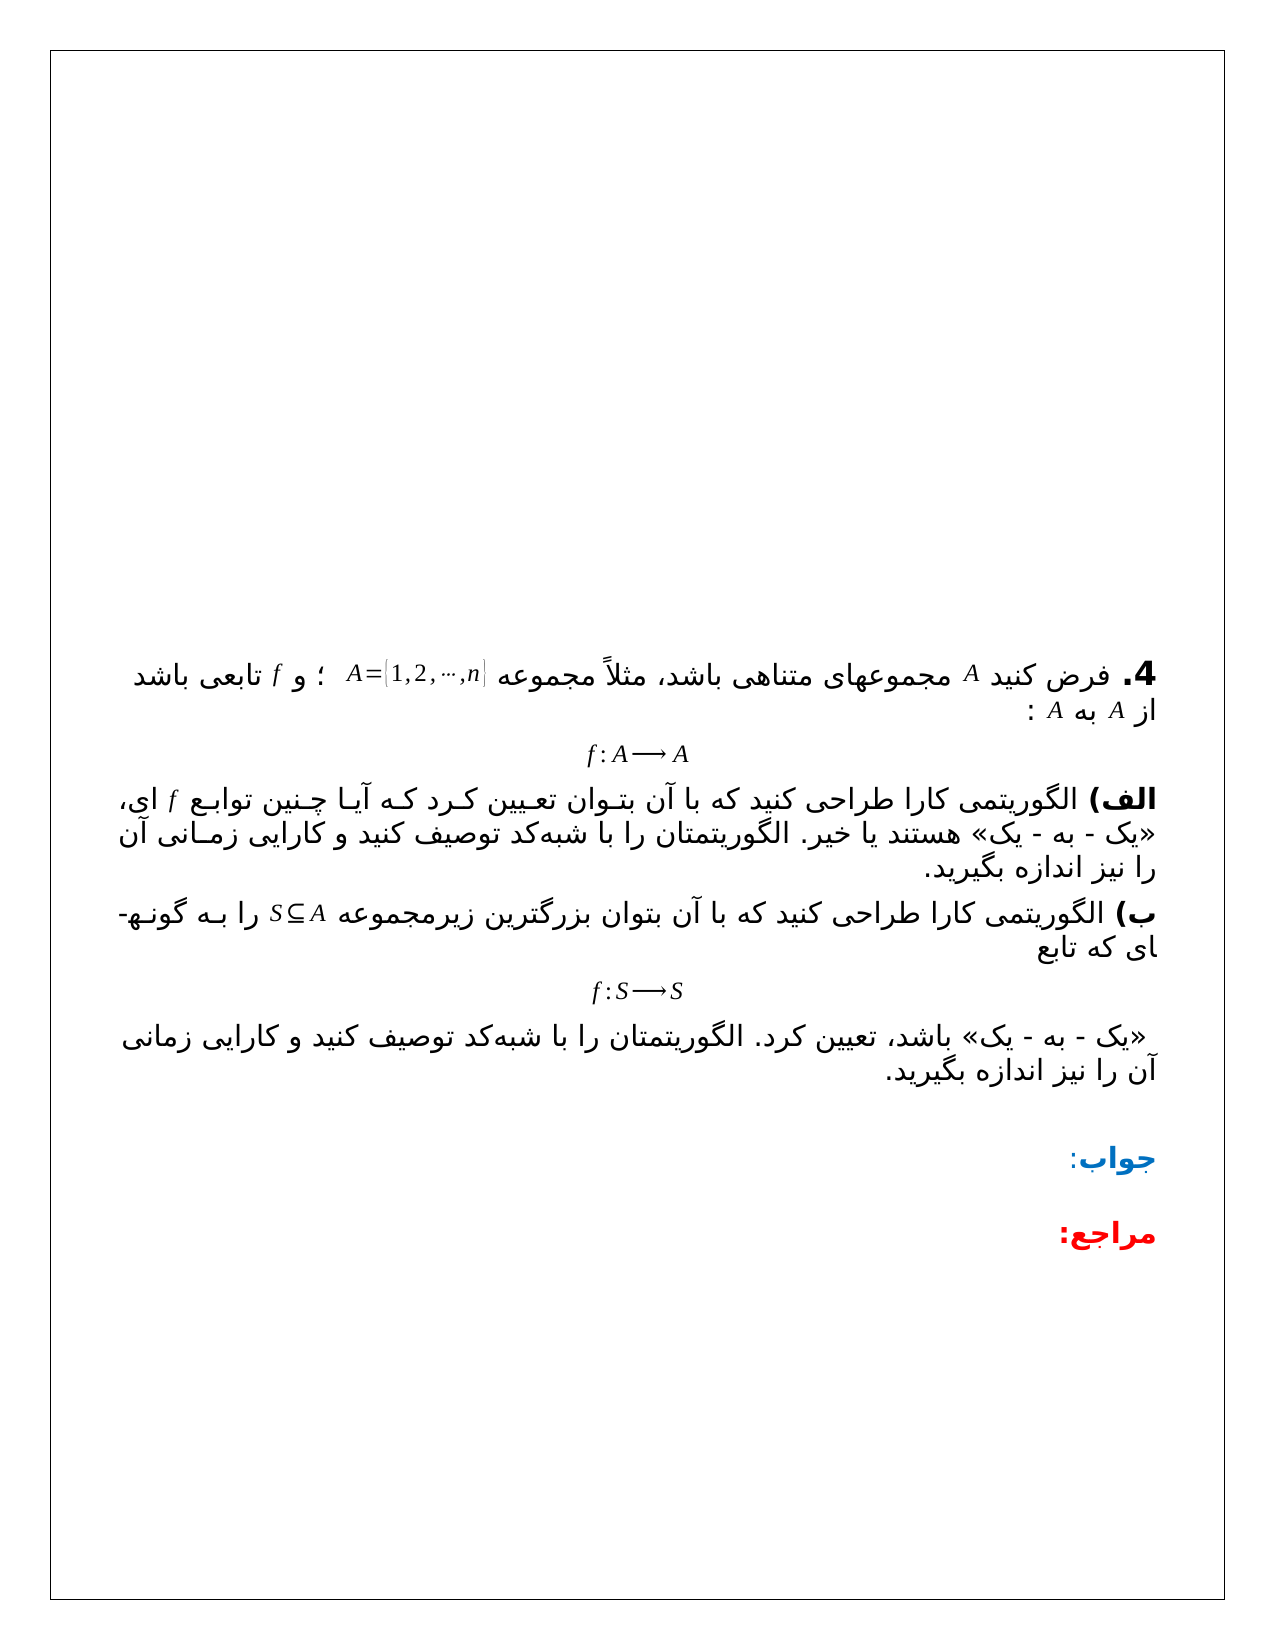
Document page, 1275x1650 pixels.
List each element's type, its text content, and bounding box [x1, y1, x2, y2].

text «یک - به - یک» باشد، تعیین کرد. الگوریتمتان را با شبه‌کد توصیف کنید و کارایی زمانی آن را نیز اندازه بگیرید. [118, 1019, 1157, 1087]
text جواب: [118, 1141, 1157, 1175]
text 4. فرض کنید مجموعهای متناهی باشد، مثلاً مجموعه ؛ و تابعی باشد از به : [118, 654, 1157, 727]
text مراجع: [118, 1216, 1157, 1250]
text ب) الگوریتمی کارا طراحی کنید که با آن بتوان بزرگترین زیرمجموعه را به گونهای که تابع [118, 896, 1157, 964]
text الف) الگوریتمی کارا طراحی کنید که با آن بتوان تعیین کرد که آیا چنین توابع ای، «یک - به - یک» هستند یا خیر. الگوریتمتان را با شبه‌کد توصیف کنید و کارایی زمانی آن را نیز اندازه بگیرید. [118, 782, 1157, 884]
